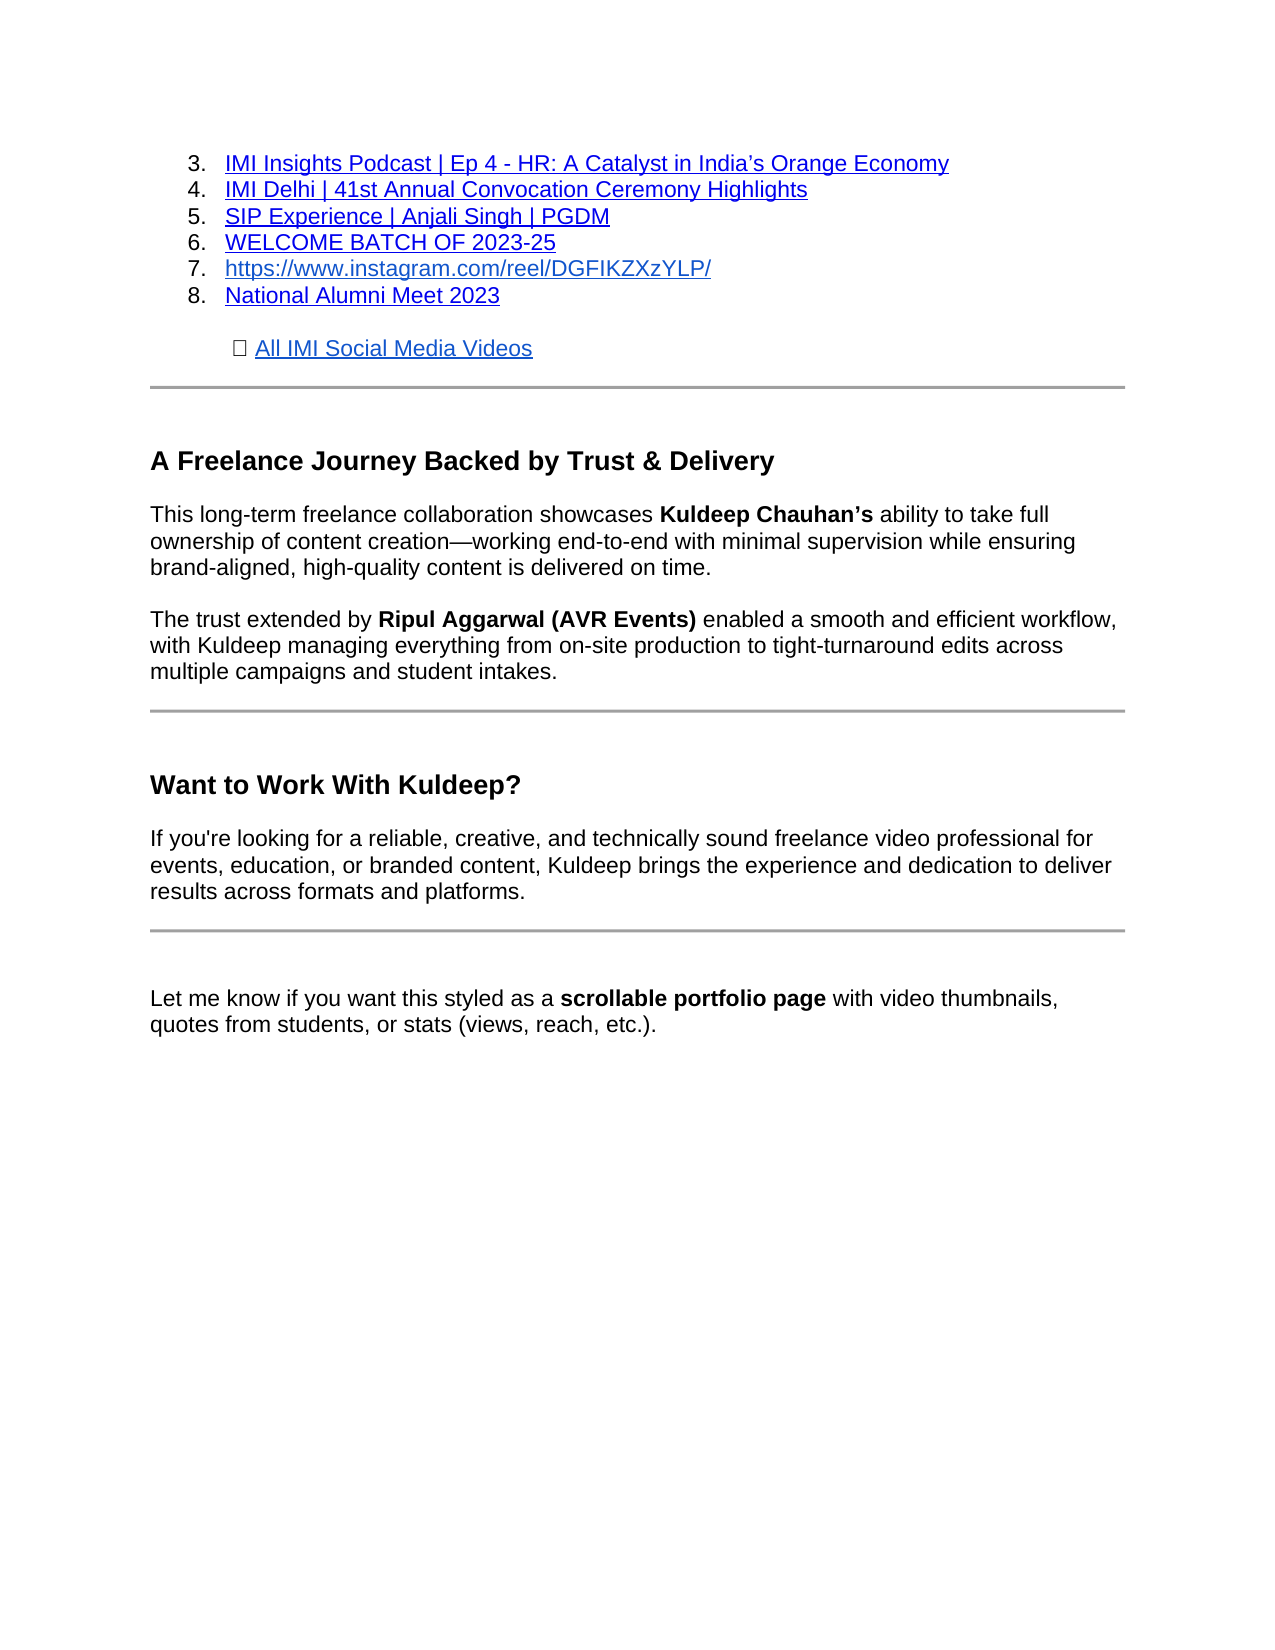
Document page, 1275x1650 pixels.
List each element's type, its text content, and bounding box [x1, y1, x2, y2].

list IMI Insights Podcast | Ep 4 - HR: A Catalyst in India’s Orange Economy [187, 150, 1125, 176]
list SIP Experience | Anjali Singh | PGDM [187, 203, 1125, 229]
text Let me know if you want this styled as a scrollable portfolio page with video thumbnails, quotes from students, or stats (views, reach, etc.). [150, 984, 1125, 1037]
list IMI Delhi | 41st Annual Convocation Ceremony Highlights [187, 176, 1125, 203]
text If you're looking for a reliable, creative, and technically sound freelance video professional for events, education, or branded content, Kuldeep brings the experience and dedication to deliver results across formats and platforms. [150, 825, 1125, 904]
list National Alumni Meet 2023 📲 All IMI Social Media Videos [187, 282, 1125, 361]
list https://www.instagram.com/reel/DGFIKZXzYLP/ [187, 255, 1125, 282]
list WELCOME BATCH OF 2023-25 [187, 229, 1125, 255]
subtitle Want to Work With Kuldeep? [150, 769, 1125, 800]
subtitle A Freelance Journey Backed by Trust & Delivery [150, 445, 1125, 476]
text This long-term freelance collaboration showcases Kuldeep Chauhan’s ability to take full ownership of content creation—working end-to-end with minimal supervision while ensuring brand-aligned, high-quality content is delivered on time. [150, 501, 1125, 581]
text The trust extended by Ripul Aggarwal (AVR Events) enabled a smooth and efficient workflow, with Kuldeep managing everything from on-site production to tight-turnaround edits across multiple campaigns and student intakes. [150, 606, 1125, 684]
